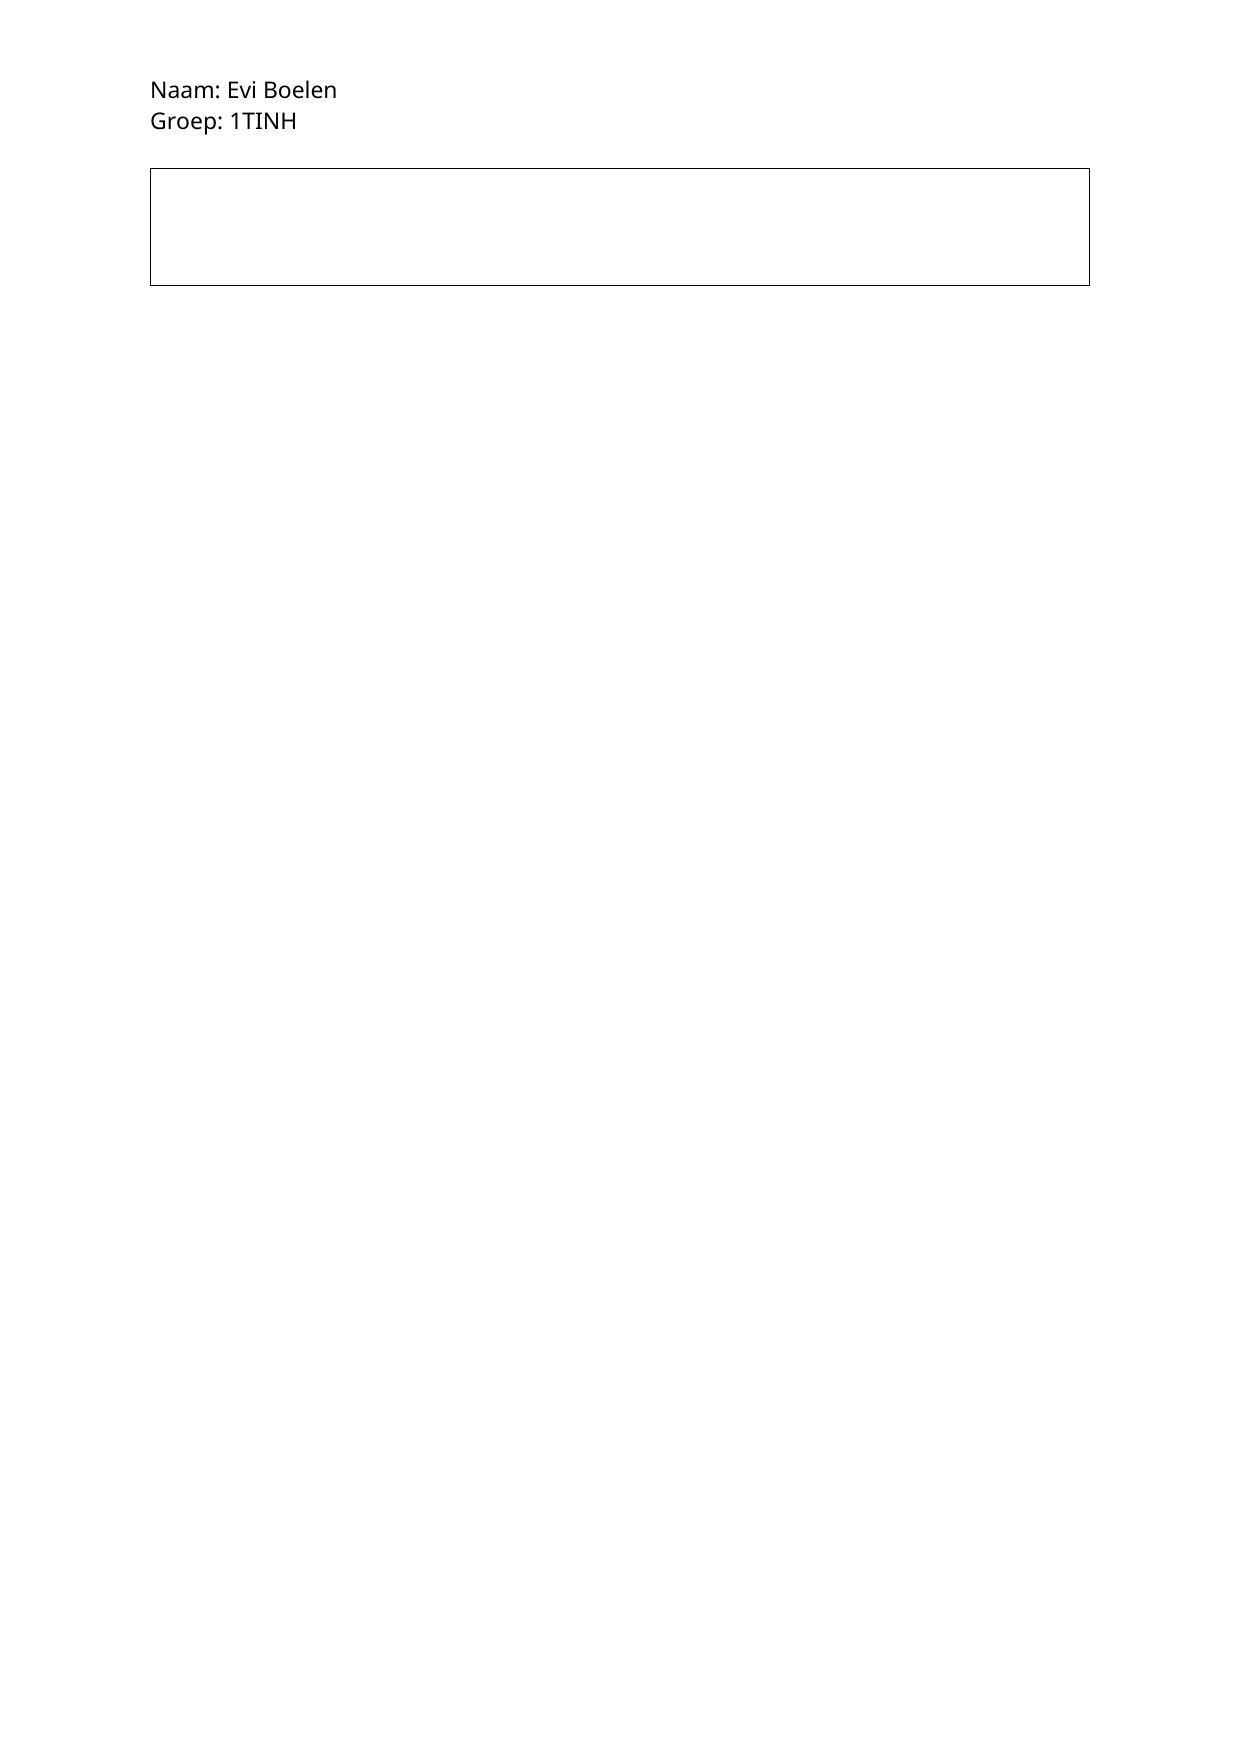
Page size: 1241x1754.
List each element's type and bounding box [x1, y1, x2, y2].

table_cell [151, 169, 1089, 285]
